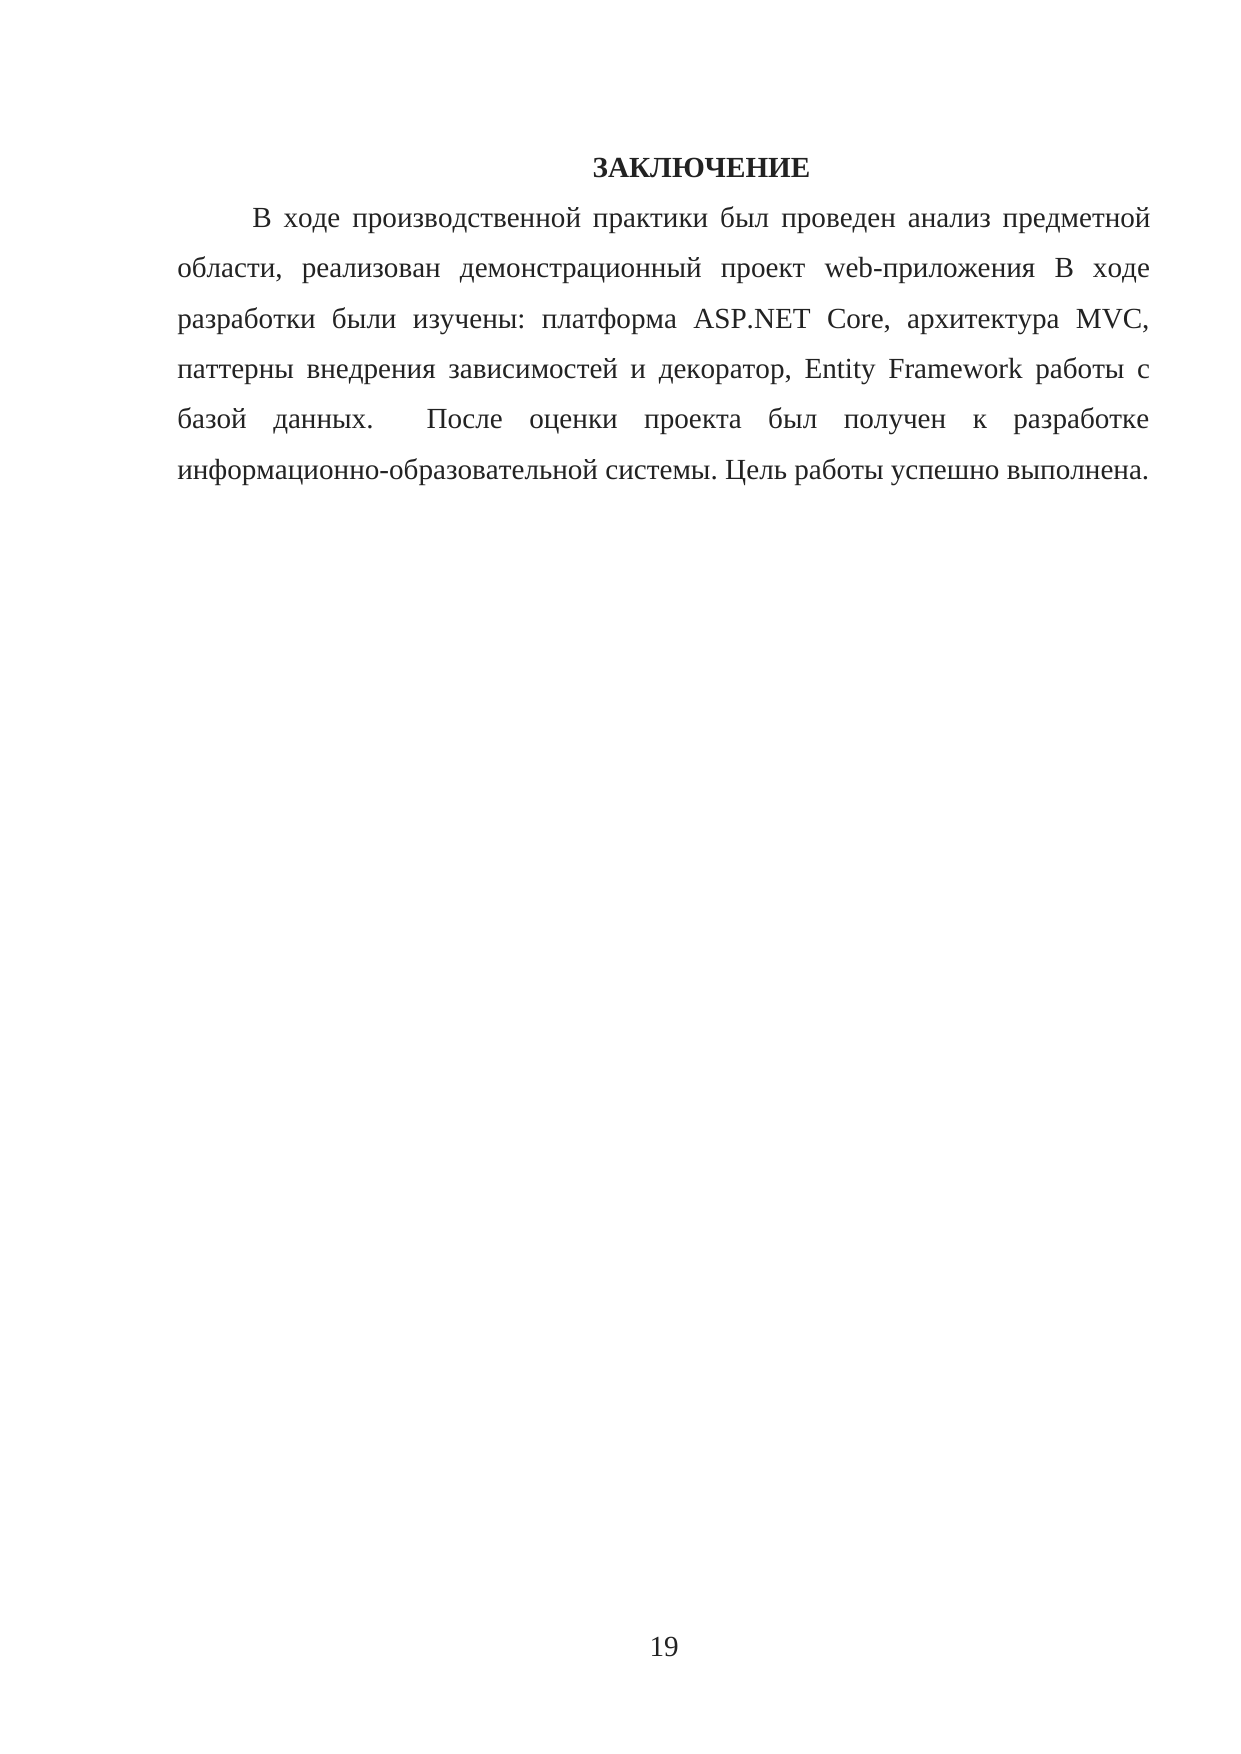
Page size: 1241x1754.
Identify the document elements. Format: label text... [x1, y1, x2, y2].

text В ходе производственной практики был проведен анализ предметной области, реализован демонстрационный проект web-приложения В ходе разработки были изучены: платформа ASP.NET Core, архитектура MVC, паттерны внедрения зависимостей и декоратор, Entity Framework работы с базой данных. После оценки проекта был получен к разработке информационно-образовательной системы. Цель работы успешно выполнена. [177, 200, 1151, 485]
subtitle ЗАКЛЮЧЕНИЕ [177, 150, 1151, 183]
